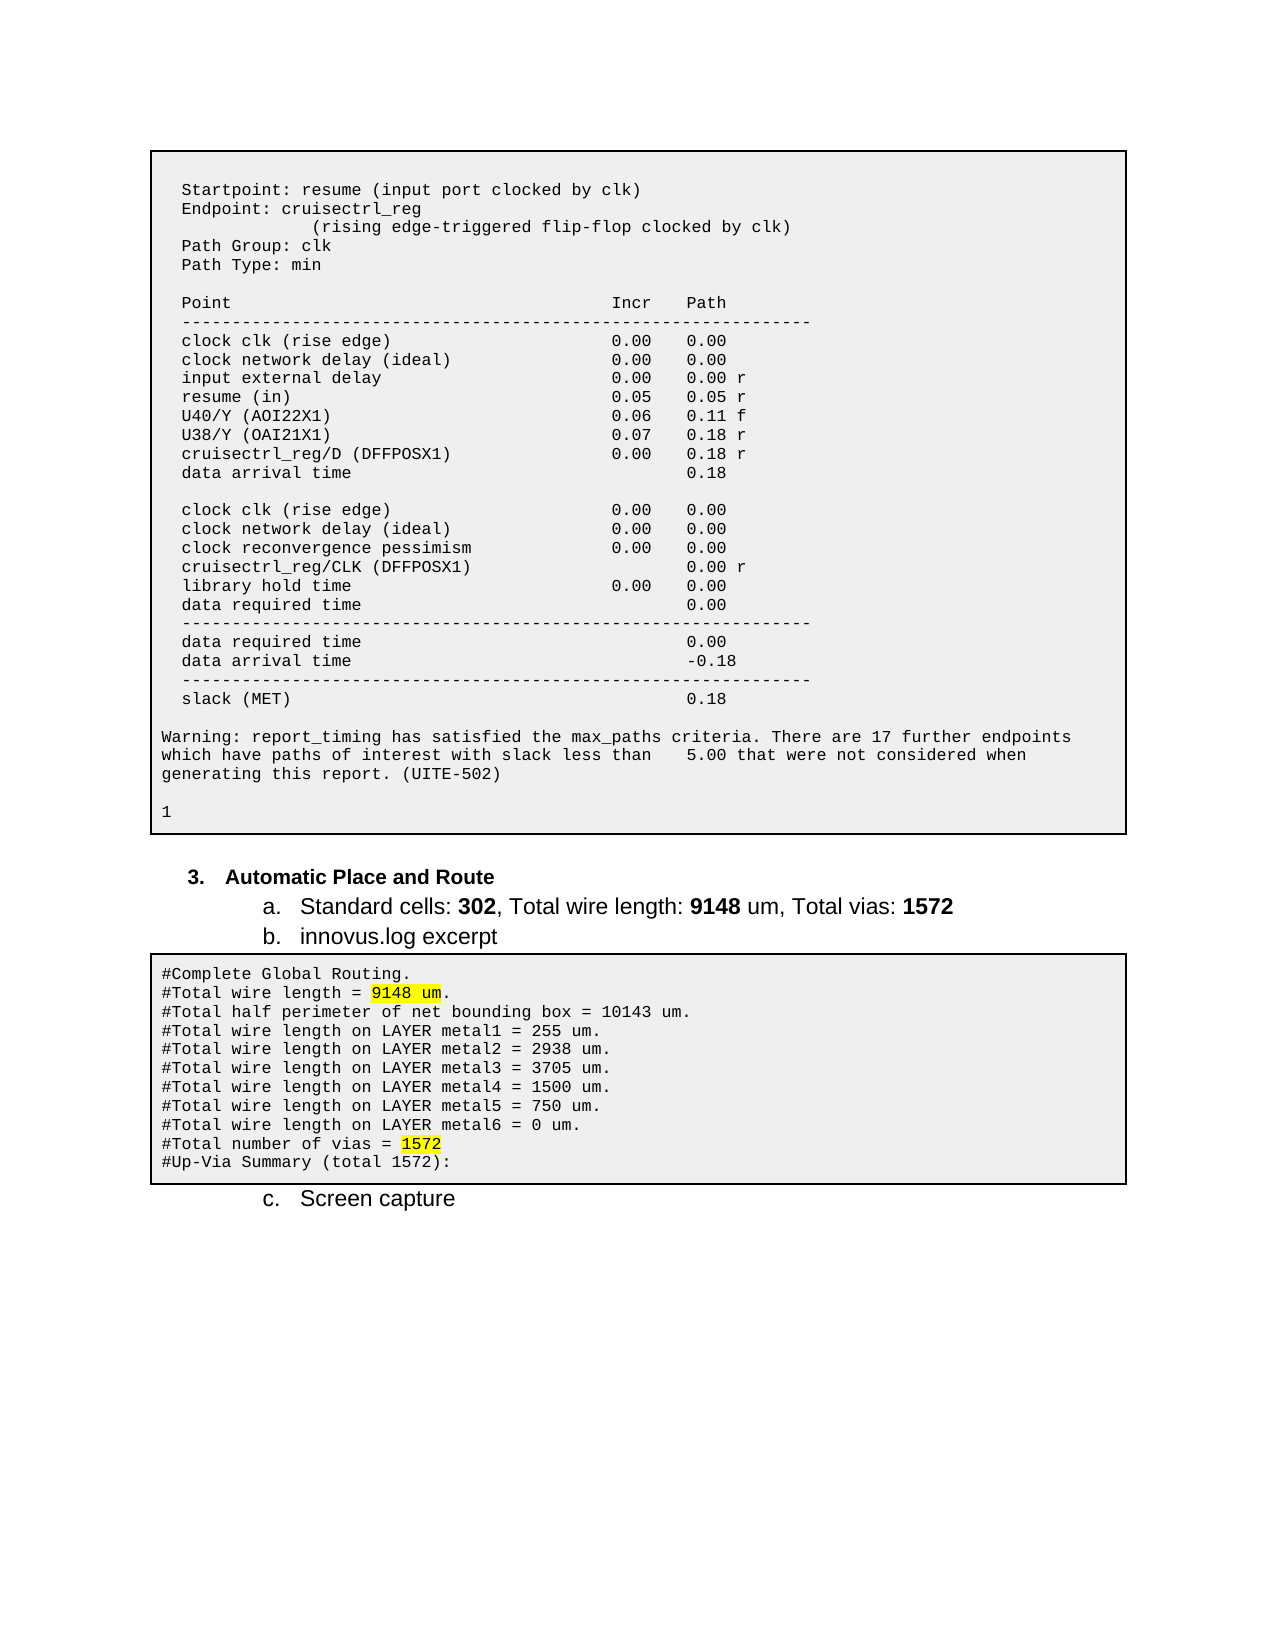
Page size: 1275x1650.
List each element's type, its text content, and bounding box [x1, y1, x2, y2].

list innovus.log excerpt [262, 923, 1125, 949]
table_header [152, 152, 1125, 833]
subtitle Automatic Place and Route [187, 865, 1125, 889]
list Screen capture [262, 1185, 1125, 1212]
table_header #Complete Global Routing. #Total wire length = 9148 um. #Total half perimeter of net bounding box = 10143 um. #Total wire length on LAYER metal1 = 255 um. #Total wire length on LAYER metal2 = 2938 um. #Total wire length on LAYER metal3 = 3705 um. #Total wire length on LAYER metal4 = 1500 um. #Total wire length on LAYER metal5 = 750 um. #Total wire length on LAYER metal6 = 0 um. #Total number of vias = 1572 #Up-Via Summary (total 1572): [152, 955, 1125, 1183]
list Standard cells: 302, Total wire length: 9148 um, Total vias: 1572 [262, 893, 1125, 919]
